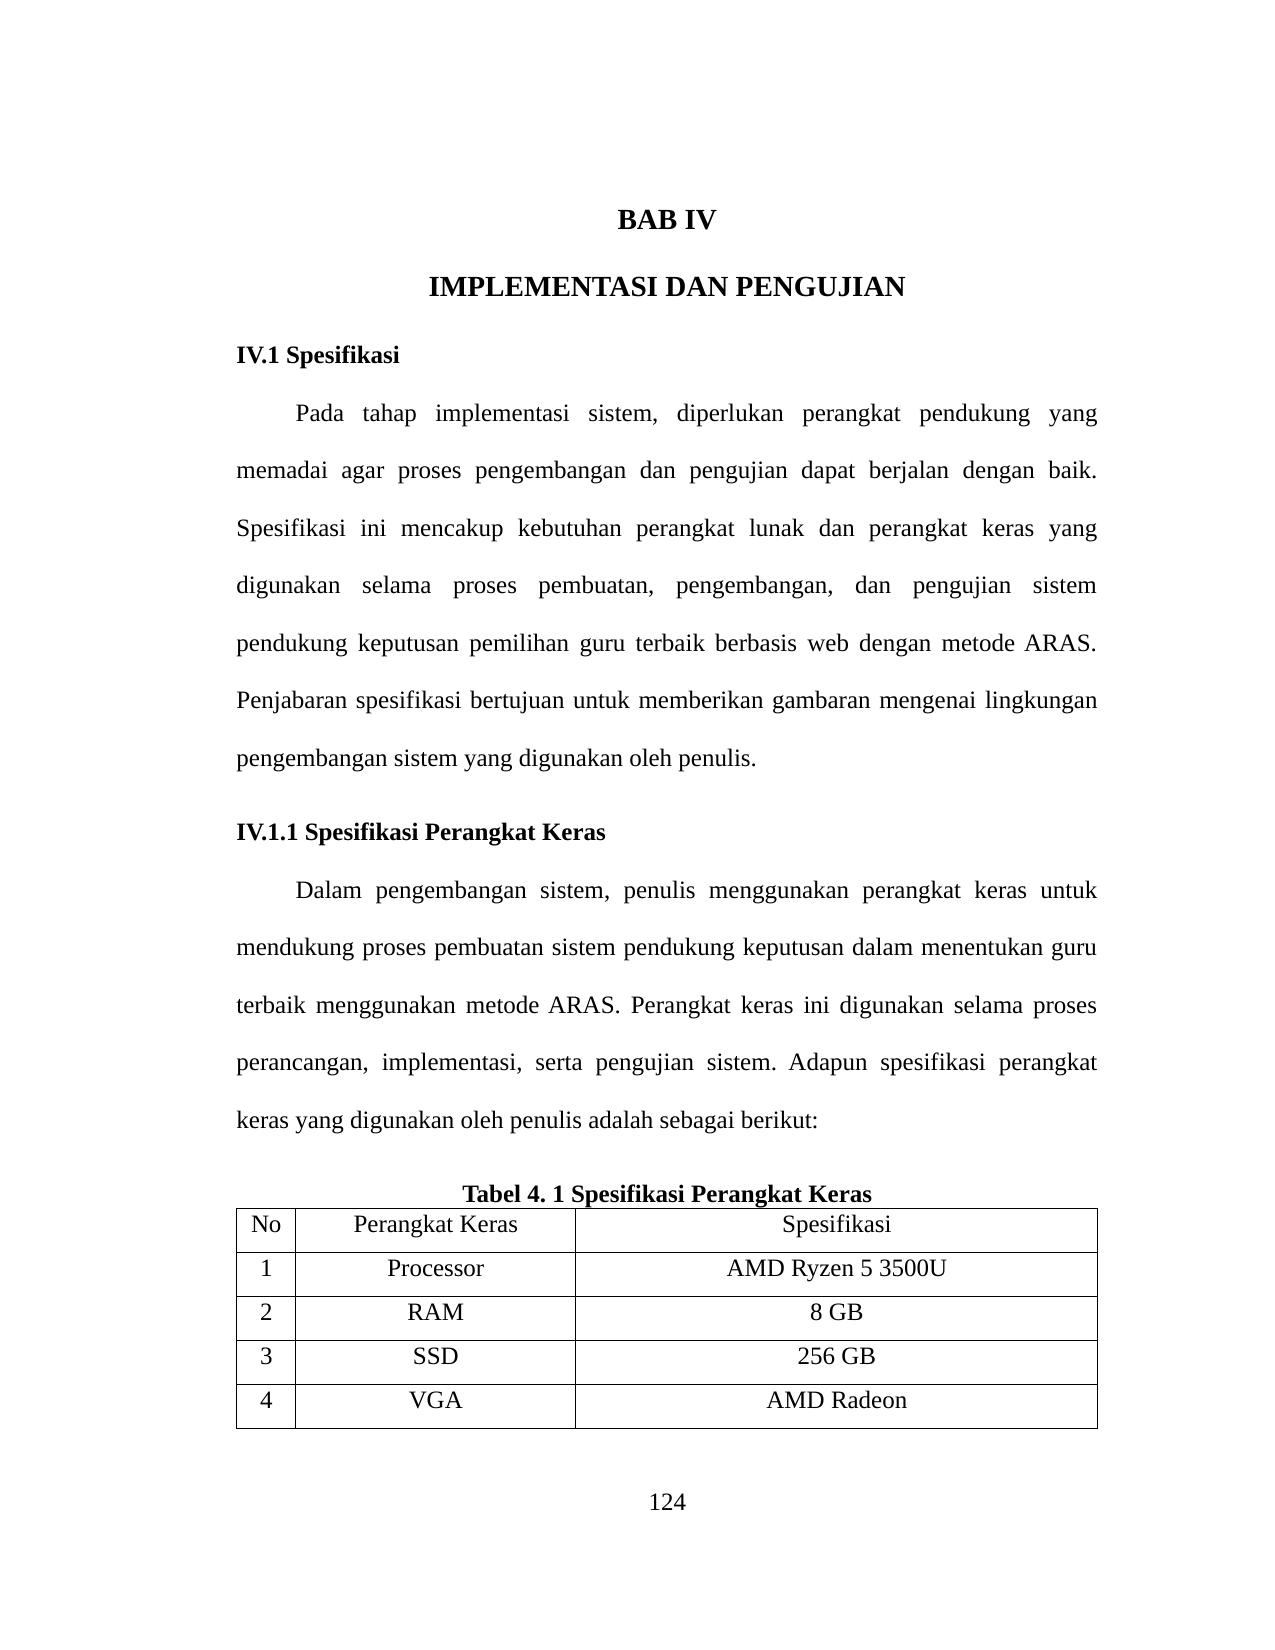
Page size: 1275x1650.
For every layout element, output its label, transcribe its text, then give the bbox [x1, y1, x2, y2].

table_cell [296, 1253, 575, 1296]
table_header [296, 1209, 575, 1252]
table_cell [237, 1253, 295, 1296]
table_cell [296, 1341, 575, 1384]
text Tabel 4. 1 Spesifikasi Perangkat Keras [236, 1179, 1098, 1208]
text IMPLEMENTASI DAN PENGUJIAN [236, 202, 1098, 303]
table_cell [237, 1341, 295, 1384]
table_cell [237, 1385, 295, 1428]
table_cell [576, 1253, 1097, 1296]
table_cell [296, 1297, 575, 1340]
subtitle Spesifikasi [236, 341, 1098, 369]
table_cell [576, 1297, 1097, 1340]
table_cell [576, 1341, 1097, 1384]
text Dalam pengembangan sistem, penulis menggunakan perangkat keras untuk mendukung proses pembuatan sistem pendukung keputusan dalam menentukan guru terbaik menggunakan metode ARAS. Perangkat keras ini digunakan selama proses perancangan, implementasi, serta pengujian sistem. Adapun spesifikasi perangkat keras yang digunakan oleh penulis adalah sebagai berikut: [236, 875, 1098, 1133]
text Pada tahap implementasi sistem, diperlukan perangkat pendukung yang memadai agar proses pengembangan dan pengujian dapat berjalan dengan baik. Spesifikasi ini mencakup kebutuhan perangkat lunak dan perangkat keras yang digunakan selama proses pembuatan, pengembangan, dan pengujian sistem pendukung keputusan pemilihan guru terbaik berbasis web dengan metode ARAS. Penjabaran spesifikasi bertujuan untuk memberikan gambaran mengenai lingkungan pengembangan sistem yang digunakan oleh penulis. [236, 398, 1098, 772]
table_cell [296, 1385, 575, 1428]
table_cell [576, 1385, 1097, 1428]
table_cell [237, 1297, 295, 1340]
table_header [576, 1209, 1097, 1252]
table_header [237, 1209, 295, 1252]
subtitle Spesifikasi Perangkat Keras [236, 817, 1098, 846]
